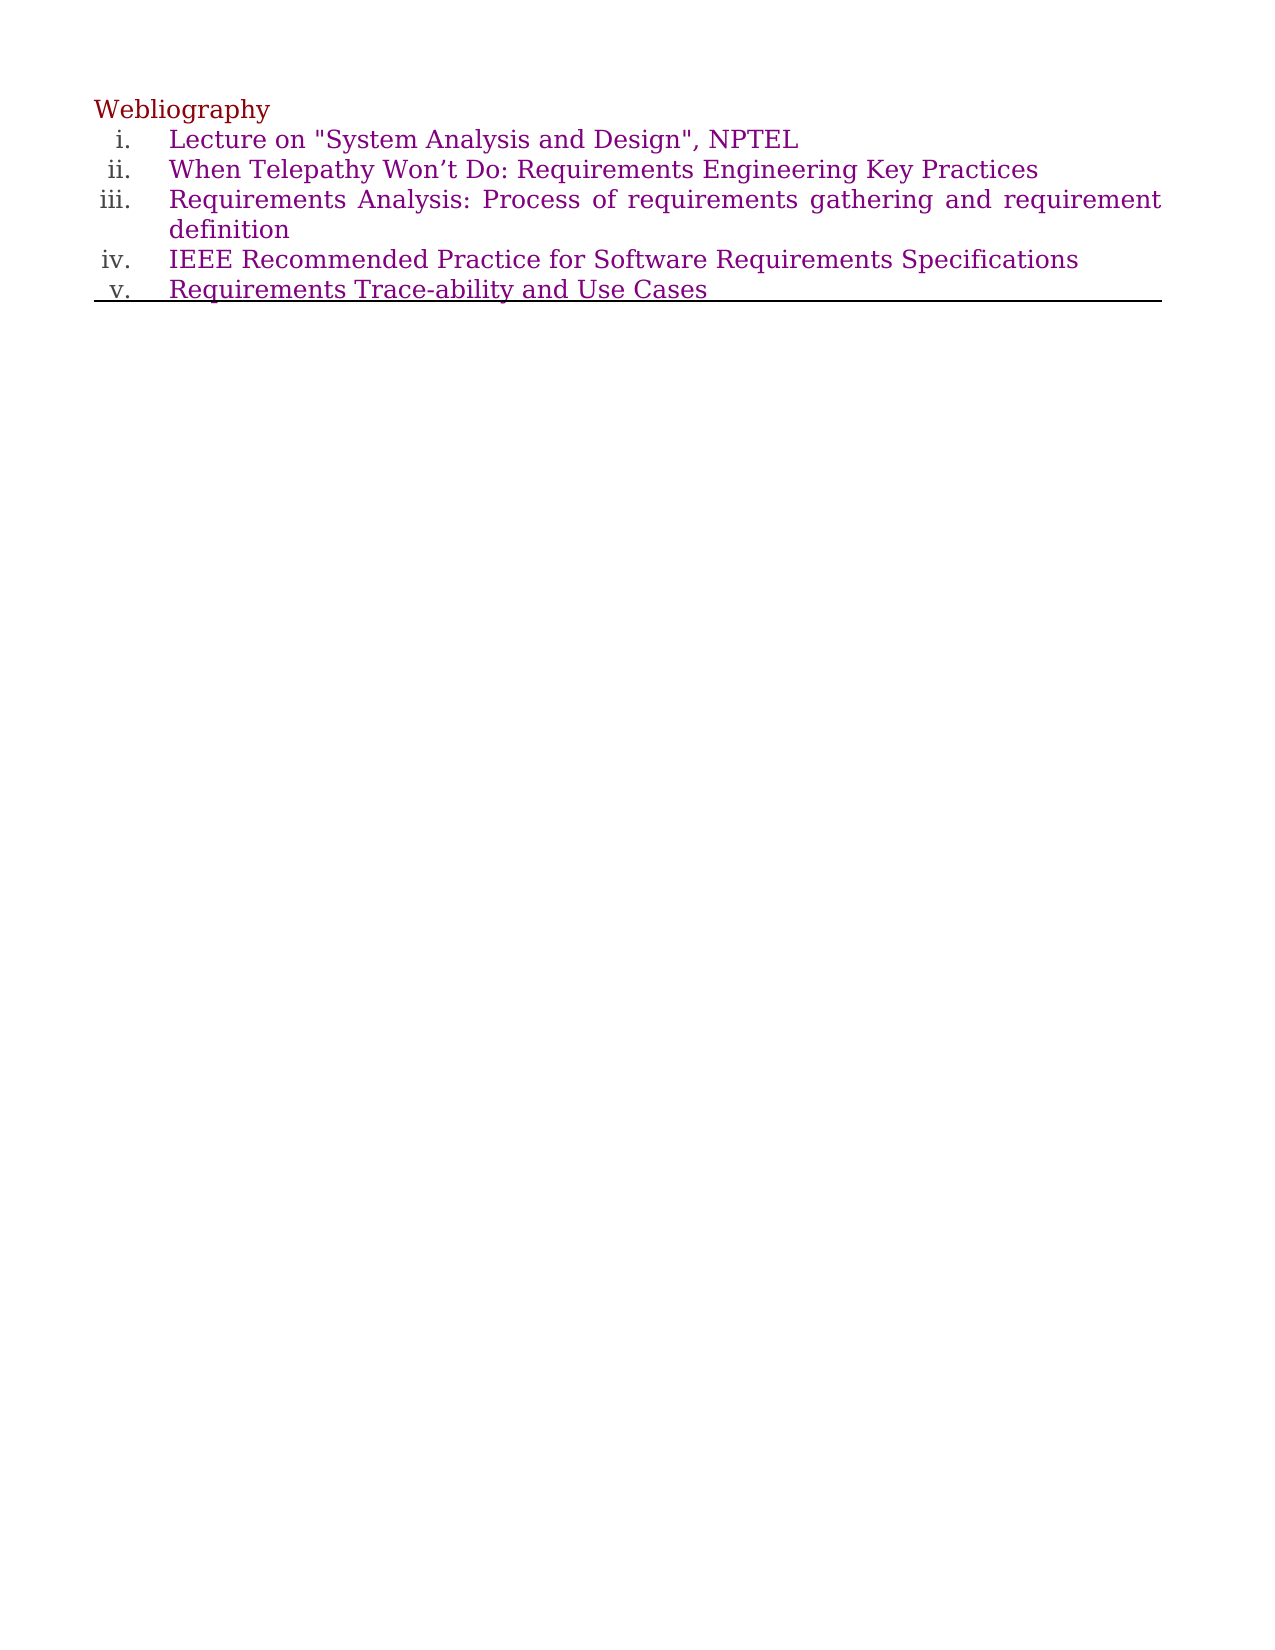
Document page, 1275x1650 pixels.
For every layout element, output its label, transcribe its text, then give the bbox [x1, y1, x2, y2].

list When Telepathy Won’t Do: Requirements Engineering Key Practices [131, 154, 1162, 184]
text Webliography [94, 94, 1162, 124]
list Requirements Trace-ability and Use Cases [131, 274, 1162, 300]
list Lecture on "System Analysis and Design", NPTEL [131, 124, 1162, 154]
list Requirements Analysis: Process of requirements gathering and requirement definition [131, 184, 1162, 244]
list IEEE Recommended Practice for Software Requirements Specifications [131, 244, 1162, 274]
